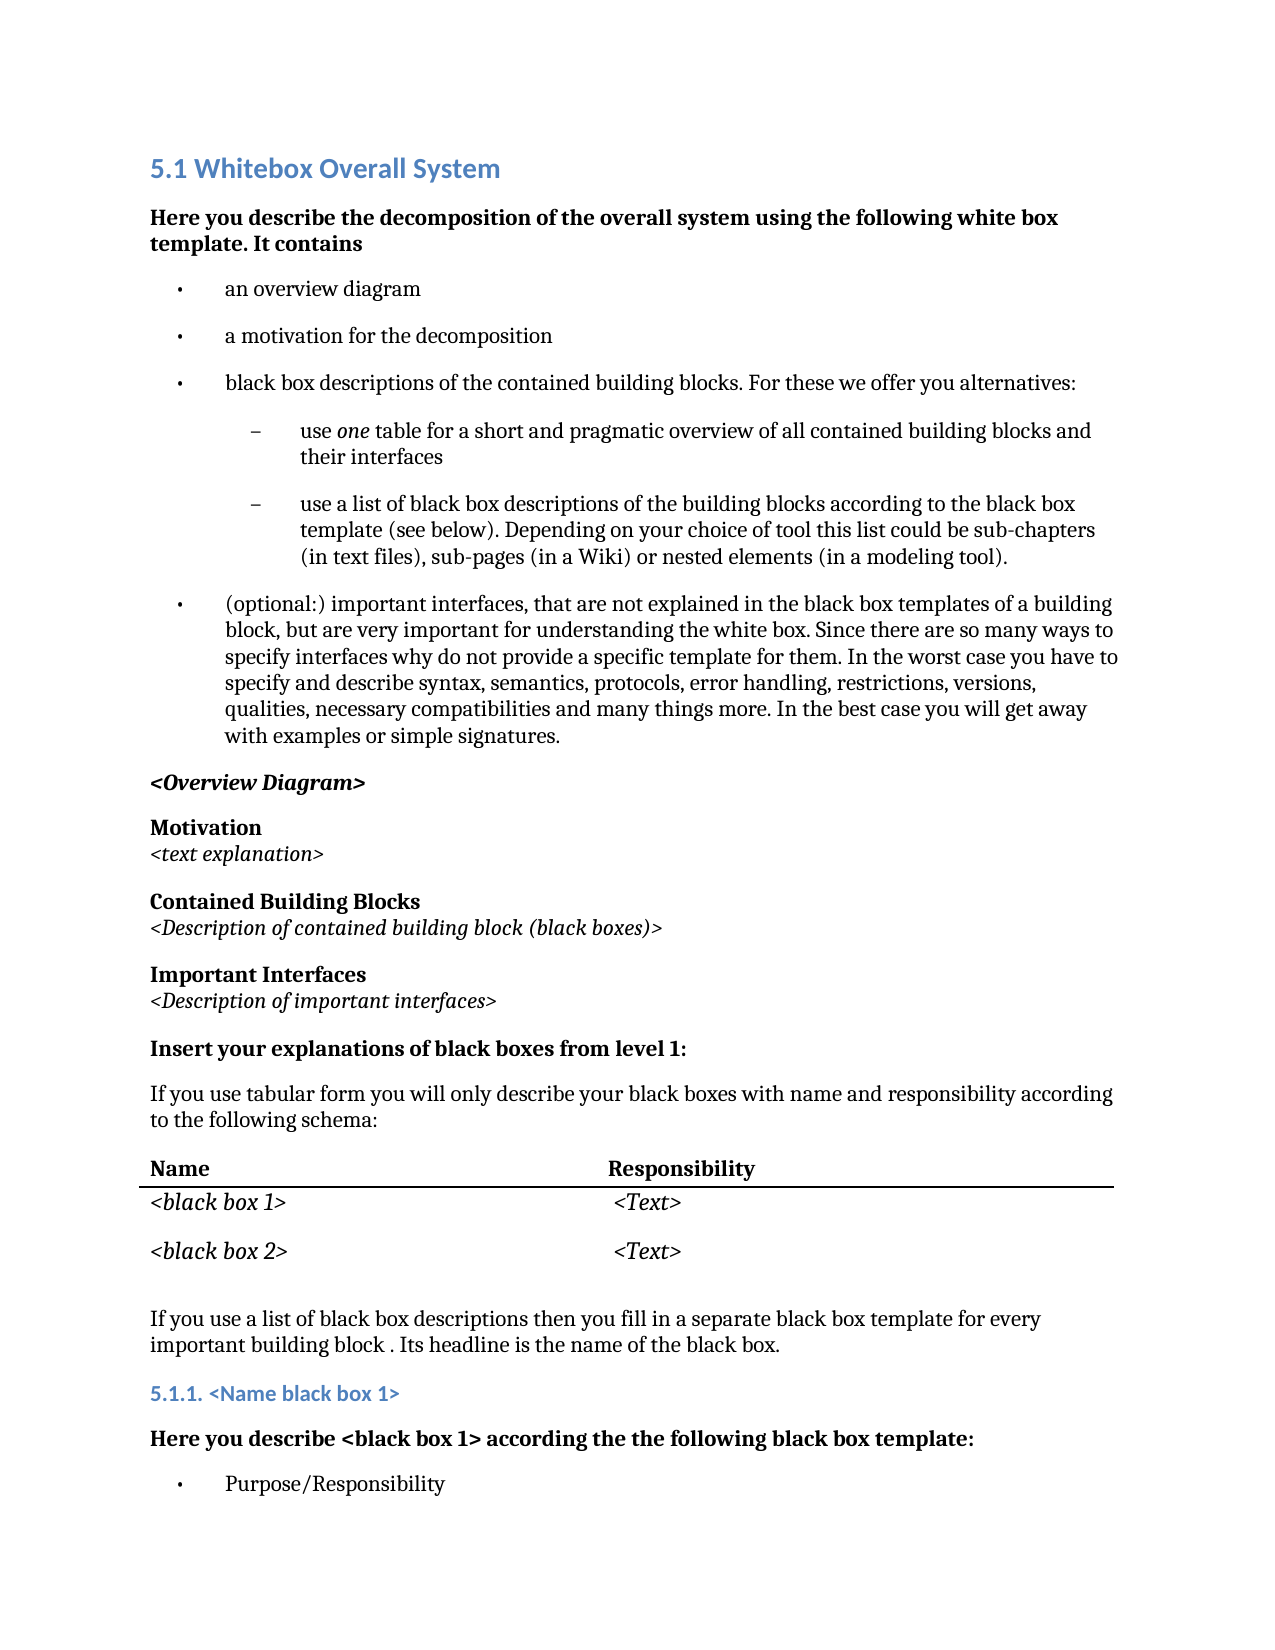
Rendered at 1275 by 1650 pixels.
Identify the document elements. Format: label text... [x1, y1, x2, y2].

text Contained Building Blocks [150, 888, 1125, 915]
text Here you describe <black box 1> according the the following black box template: [150, 1426, 1125, 1452]
table_cell <black box 1> [139, 1188, 597, 1237]
list Purpose/Responsibility [175, 1471, 1125, 1497]
text Motivation [150, 815, 1125, 841]
text <text explanation> [150, 841, 1125, 868]
text Here you describe the decomposition of the overall system using the following white box template. It contains [150, 204, 1125, 257]
text If you use a list of black box descriptions then you fill in a separate black box template for every important building block . Its headline is the name of the black box. [150, 1305, 1125, 1358]
text <Overview Diagram> [150, 770, 1125, 796]
table_cell <Text> [597, 1188, 1114, 1237]
text <Description of contained building block (black boxes)> [150, 915, 1125, 941]
subtitle <Name black box 1> [150, 1379, 1125, 1407]
list a motivation for the decomposition [175, 323, 1125, 349]
list use a list of black box descriptions of the building blocks according to the black box template (see below). Depending on your choice of tool this list could be sub-chapters (in text files), sub-pages (in a Wiki) or nested elements (in a modeling tool). [250, 491, 1125, 570]
text <Description of important interfaces> [150, 988, 1125, 1015]
text If you use tabular form you will only describe your black boxes with name and responsibility according to the following schema: [150, 1081, 1125, 1133]
table_header Responsibility [597, 1152, 1114, 1186]
text Insert your explanations of black boxes from level 1: [150, 1036, 1125, 1062]
table_header Name [139, 1152, 597, 1186]
table_cell <black box 2> [139, 1237, 597, 1287]
table_cell <Text> [597, 1237, 1114, 1287]
list an overview diagram [175, 276, 1125, 302]
text Important Interfaces [150, 962, 1125, 988]
list use one table for a short and pragmatic overview of all contained building blocks and their interfaces [250, 417, 1125, 470]
list black box descriptions of the contained building blocks. For these we offer you alternatives: [175, 370, 1125, 397]
list (optional:) important interfaces, that are not explained in the black box templates of a building block, but are very important for understanding the white box. Since there are so many ways to specify interfaces why do not provide a specific template for them. In the worst case you have to specify and describe syntax, semantics, protocols, error handling, restrictions, versions, qualities, necessary compatibilities and many things more. In the best case you will get away with examples or simple signatures. [175, 591, 1125, 749]
subtitle Whitebox Overall System [150, 150, 1125, 186]
